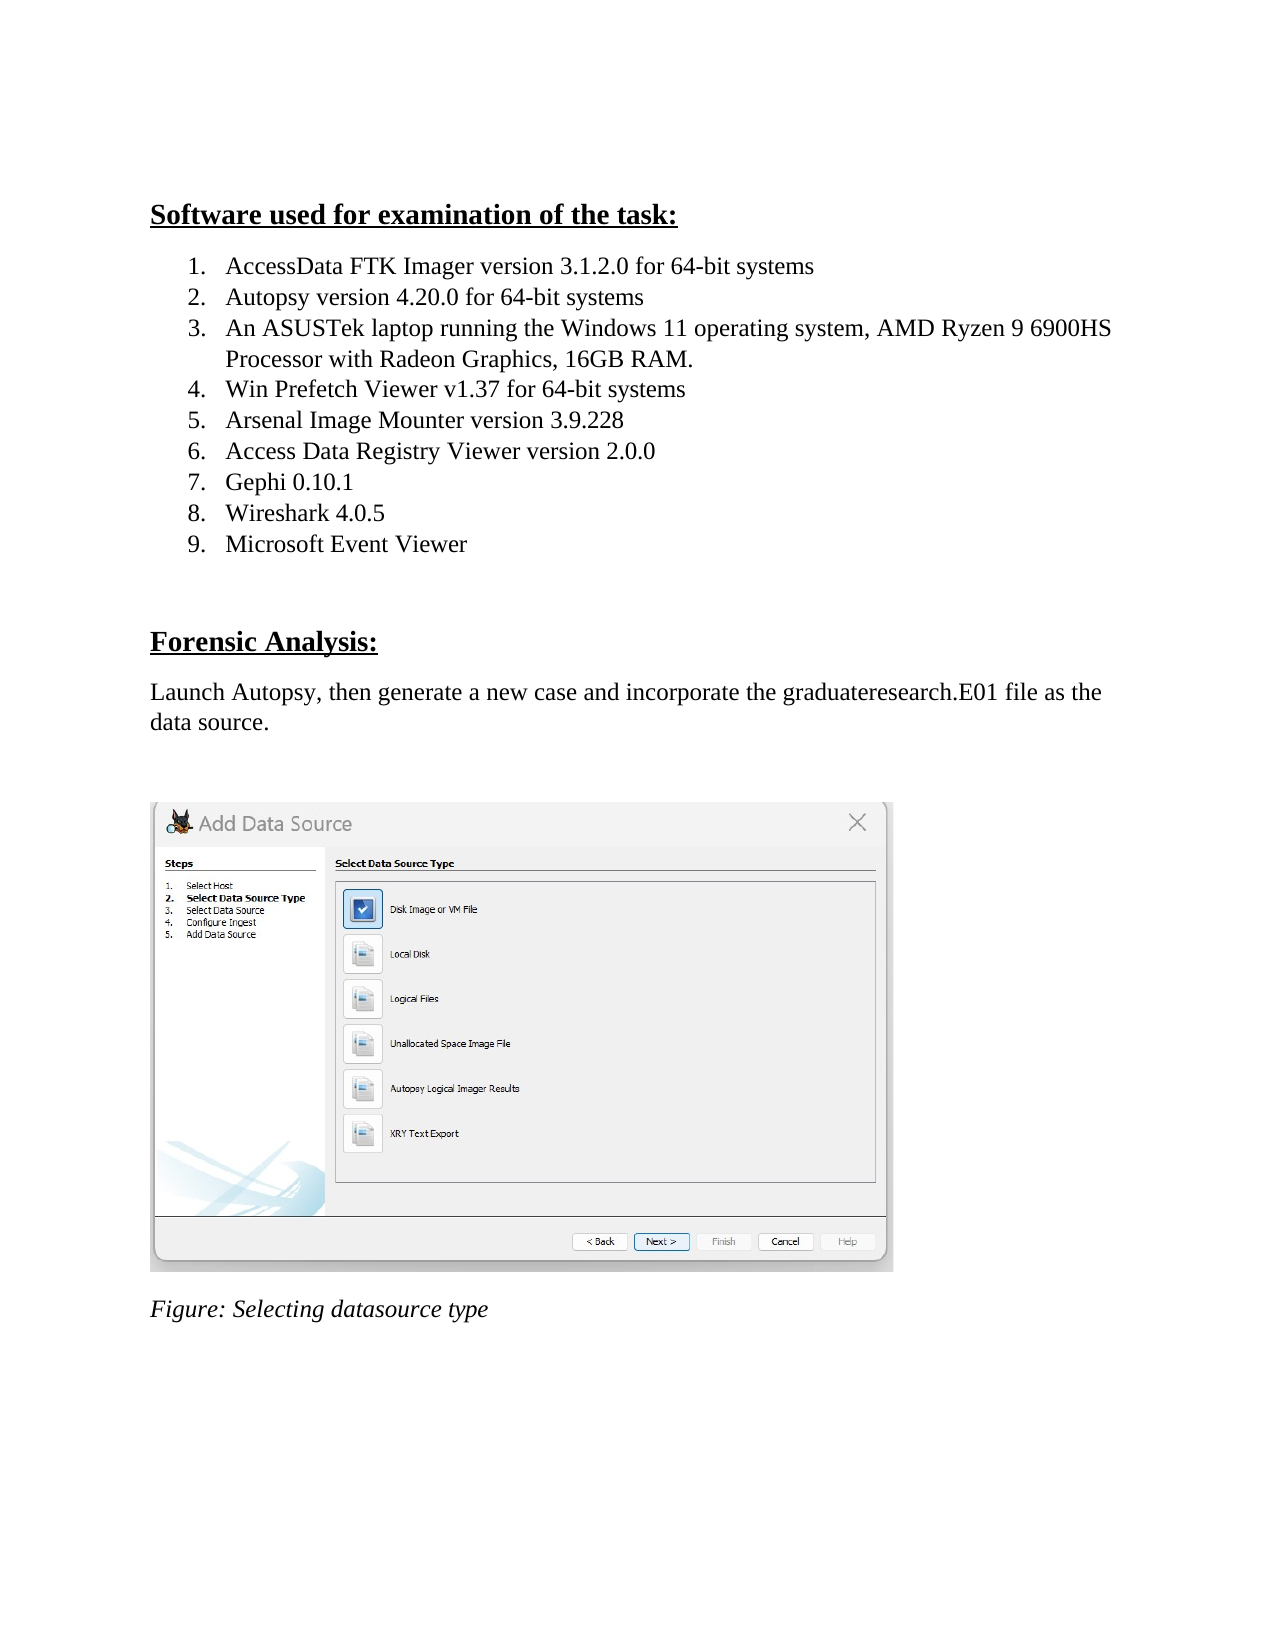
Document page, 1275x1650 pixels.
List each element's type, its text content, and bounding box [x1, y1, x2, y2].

list Wireshark 4.0.5 [187, 498, 1137, 527]
list Arsenal Image Mounter version 3.9.228 [187, 405, 1137, 434]
list An ASUSTek laptop running the Windows 11 operating system, AMD Ryzen 9 6900HS Processor with Radeon Graphics, 16GB RAM. [188, 313, 1112, 372]
list Microsoft Event Viewer [187, 529, 1137, 558]
list Access Data Registry Viewer version 2.0.0 [187, 436, 1137, 465]
list AccessData FTK Imager version 3.1.2.0 for 64-bit systems [187, 251, 1137, 279]
text Software used for examination of the task: [150, 197, 1137, 231]
text Forensic Analysis: [150, 624, 1137, 657]
list Gephi 0.10.1 [187, 467, 1137, 496]
picture [150, 802, 894, 1272]
text Launch Autopsy, then generate a new case and incorporate the graduateresearch.E01 file as the data source. [150, 677, 1118, 736]
list Autopsy version 4.20.0 for 64-bit systems [187, 282, 1137, 311]
list Win Prefetch Viewer v1.37 for 64-bit systems [187, 375, 1137, 403]
